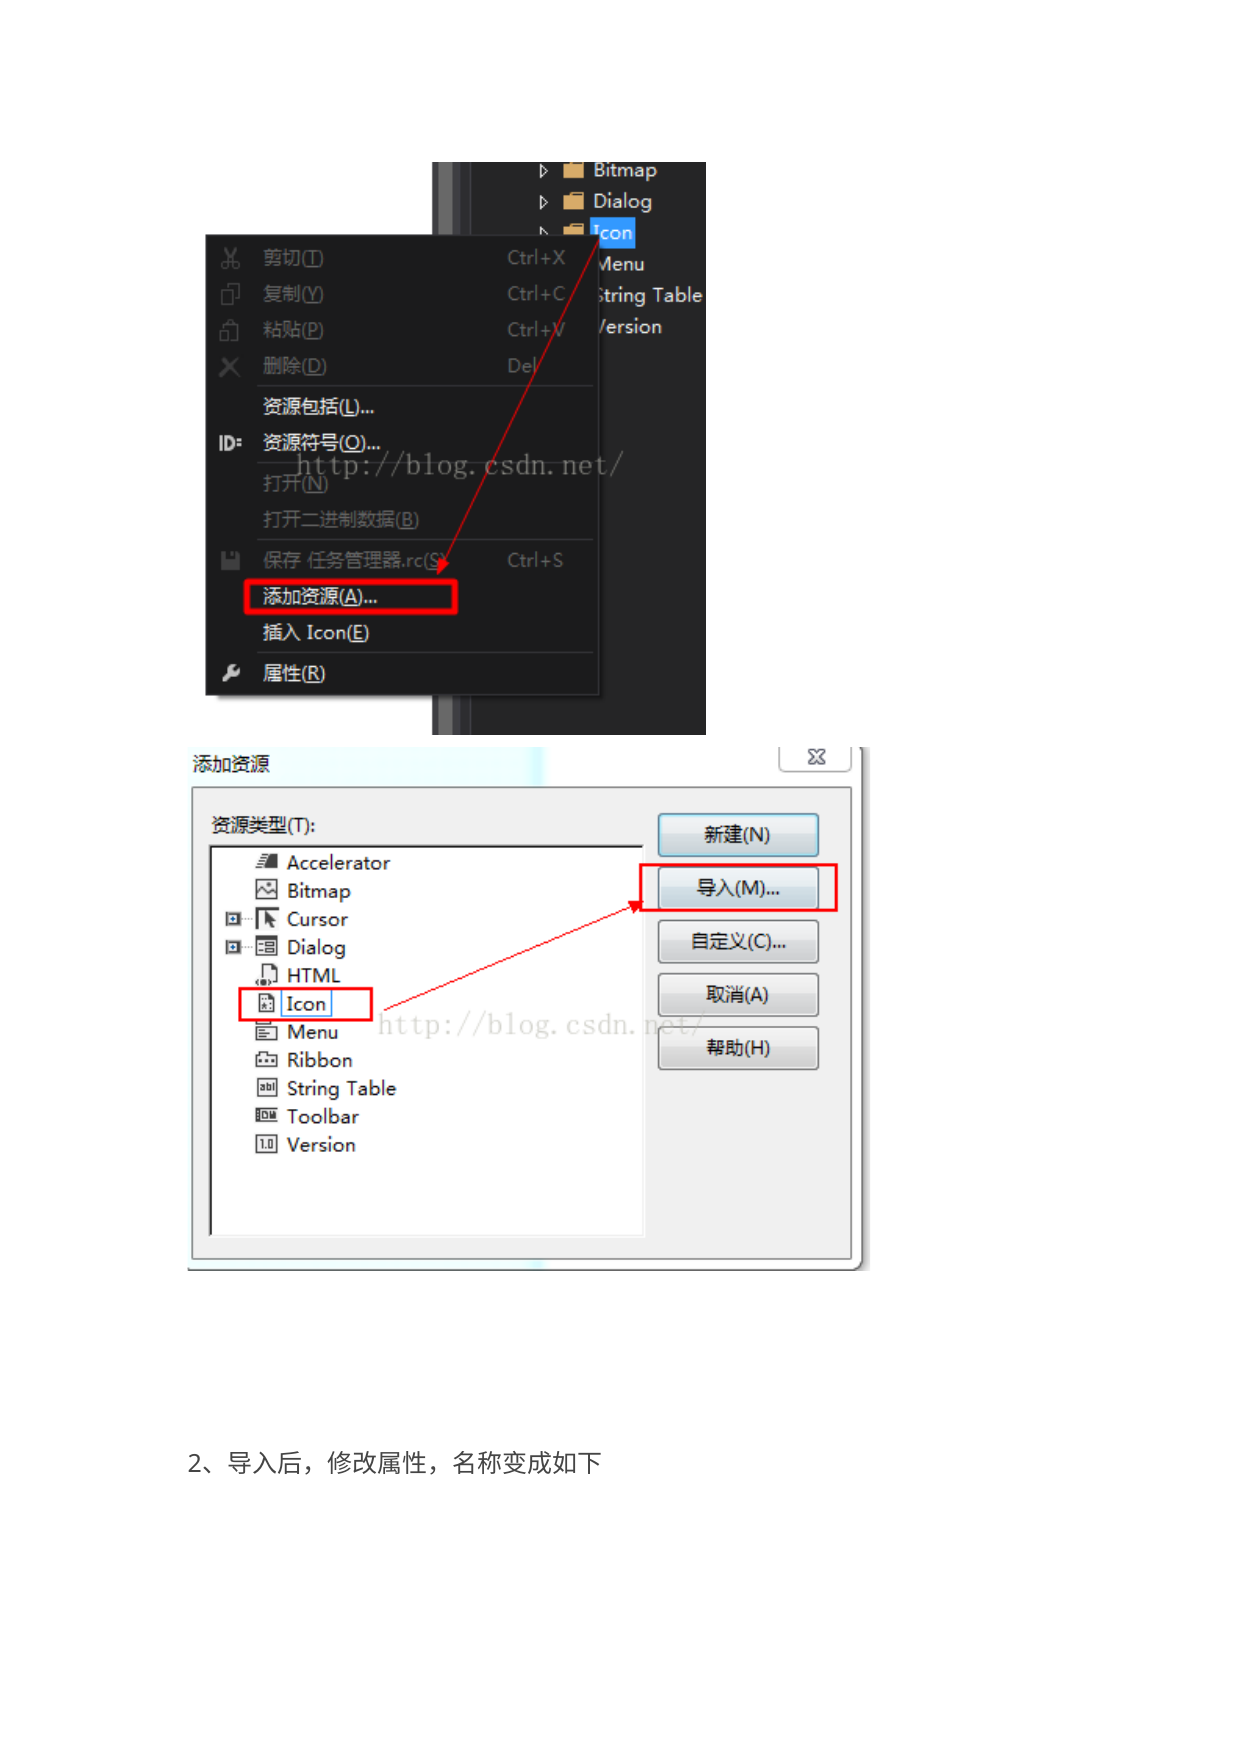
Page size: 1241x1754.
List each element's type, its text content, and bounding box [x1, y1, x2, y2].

text 2、导入后，修改属性，名称变成如下 [187, 1429, 1053, 1494]
picture [187, 162, 706, 735]
picture [187, 747, 871, 1271]
